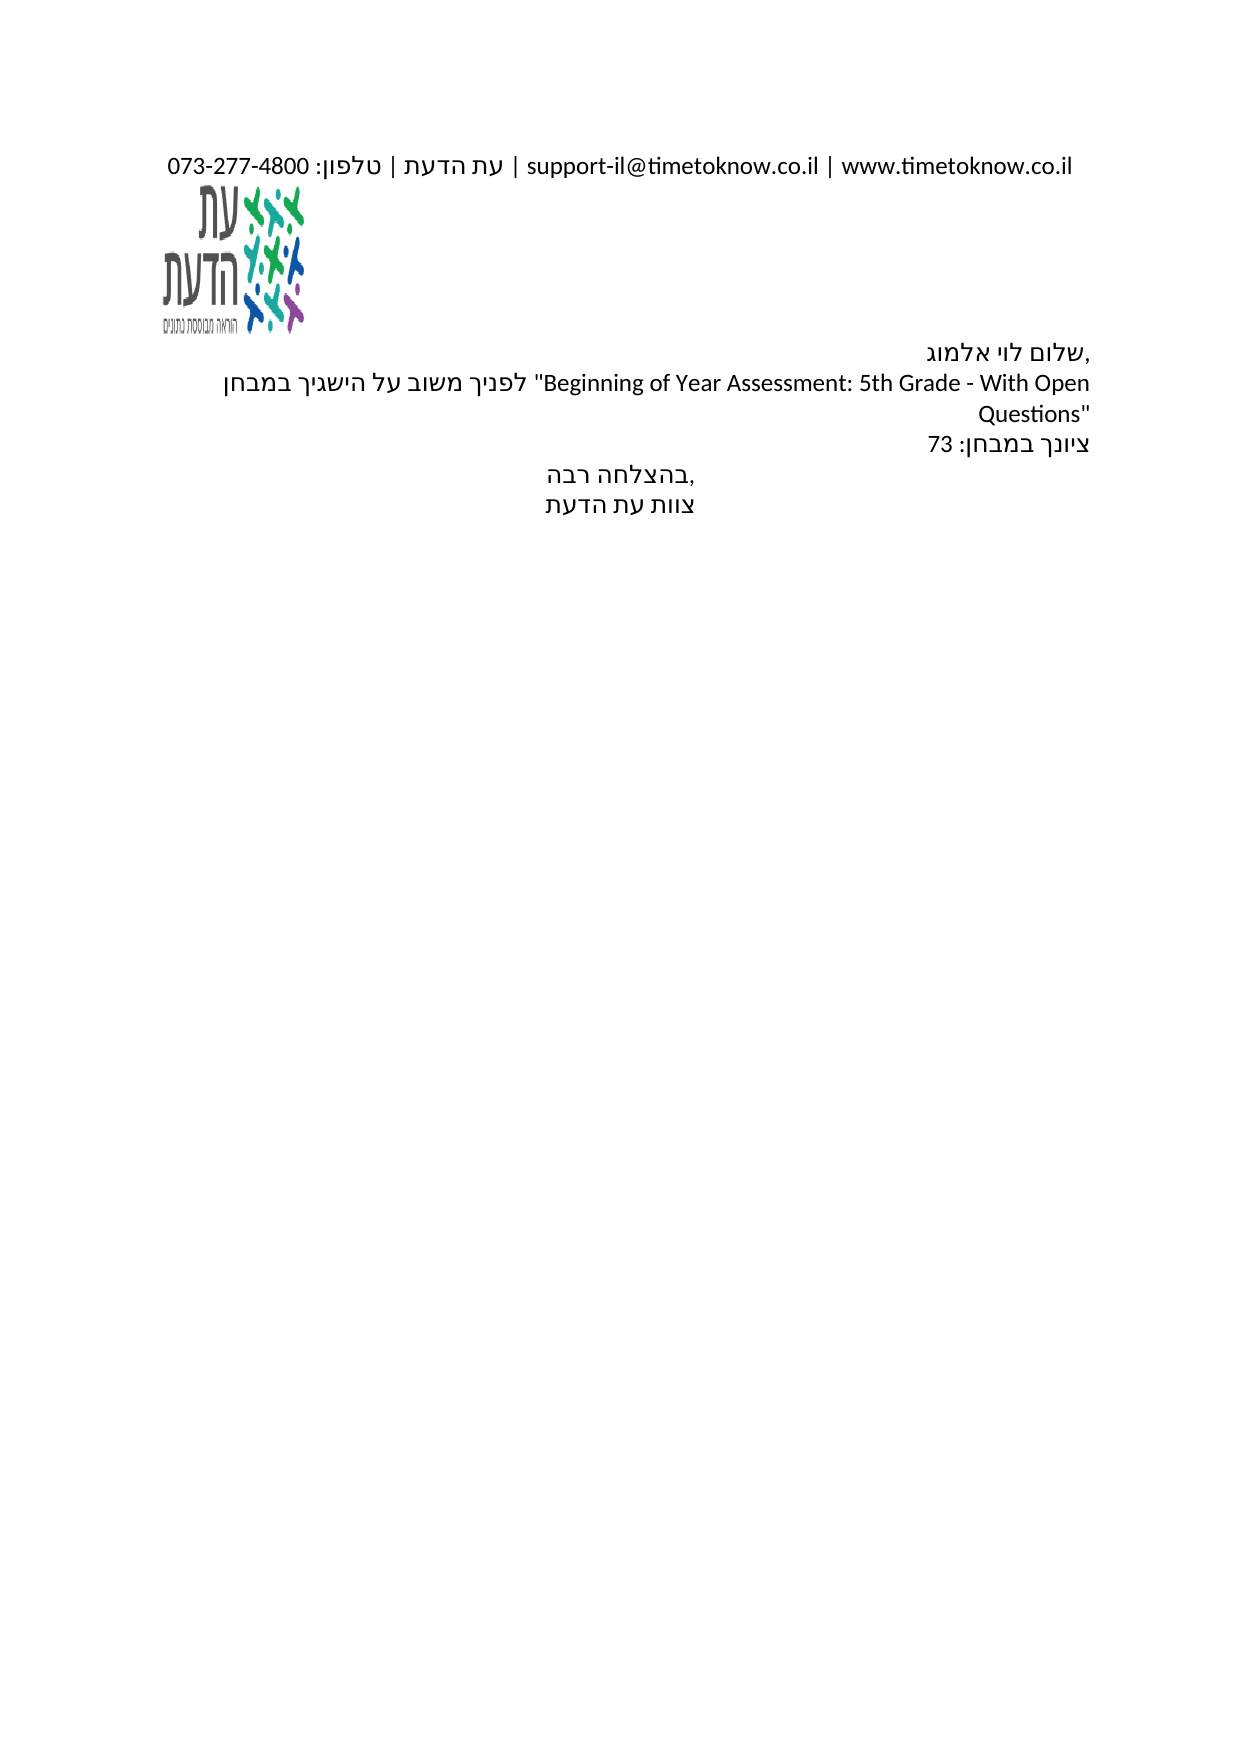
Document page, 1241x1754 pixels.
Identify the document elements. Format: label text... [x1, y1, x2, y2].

text לפניך משוב על הישגיך במבחן "Beginning of Year Assessment: 5th Grade - With Open Questions" [150, 367, 1090, 428]
text בהצלחה רבה, [150, 459, 1090, 489]
text עת הדעת | טלפון: 073-277-4800 | support-il@timetoknow.co.il | www.timetoknow.co.il [150, 150, 1090, 181]
text ציונך במבחן: 73 [150, 428, 1090, 459]
text צוות עת הדעת [150, 489, 1090, 520]
picture [150, 180, 307, 337]
text שלום לוי אלמוג, [150, 337, 1090, 367]
